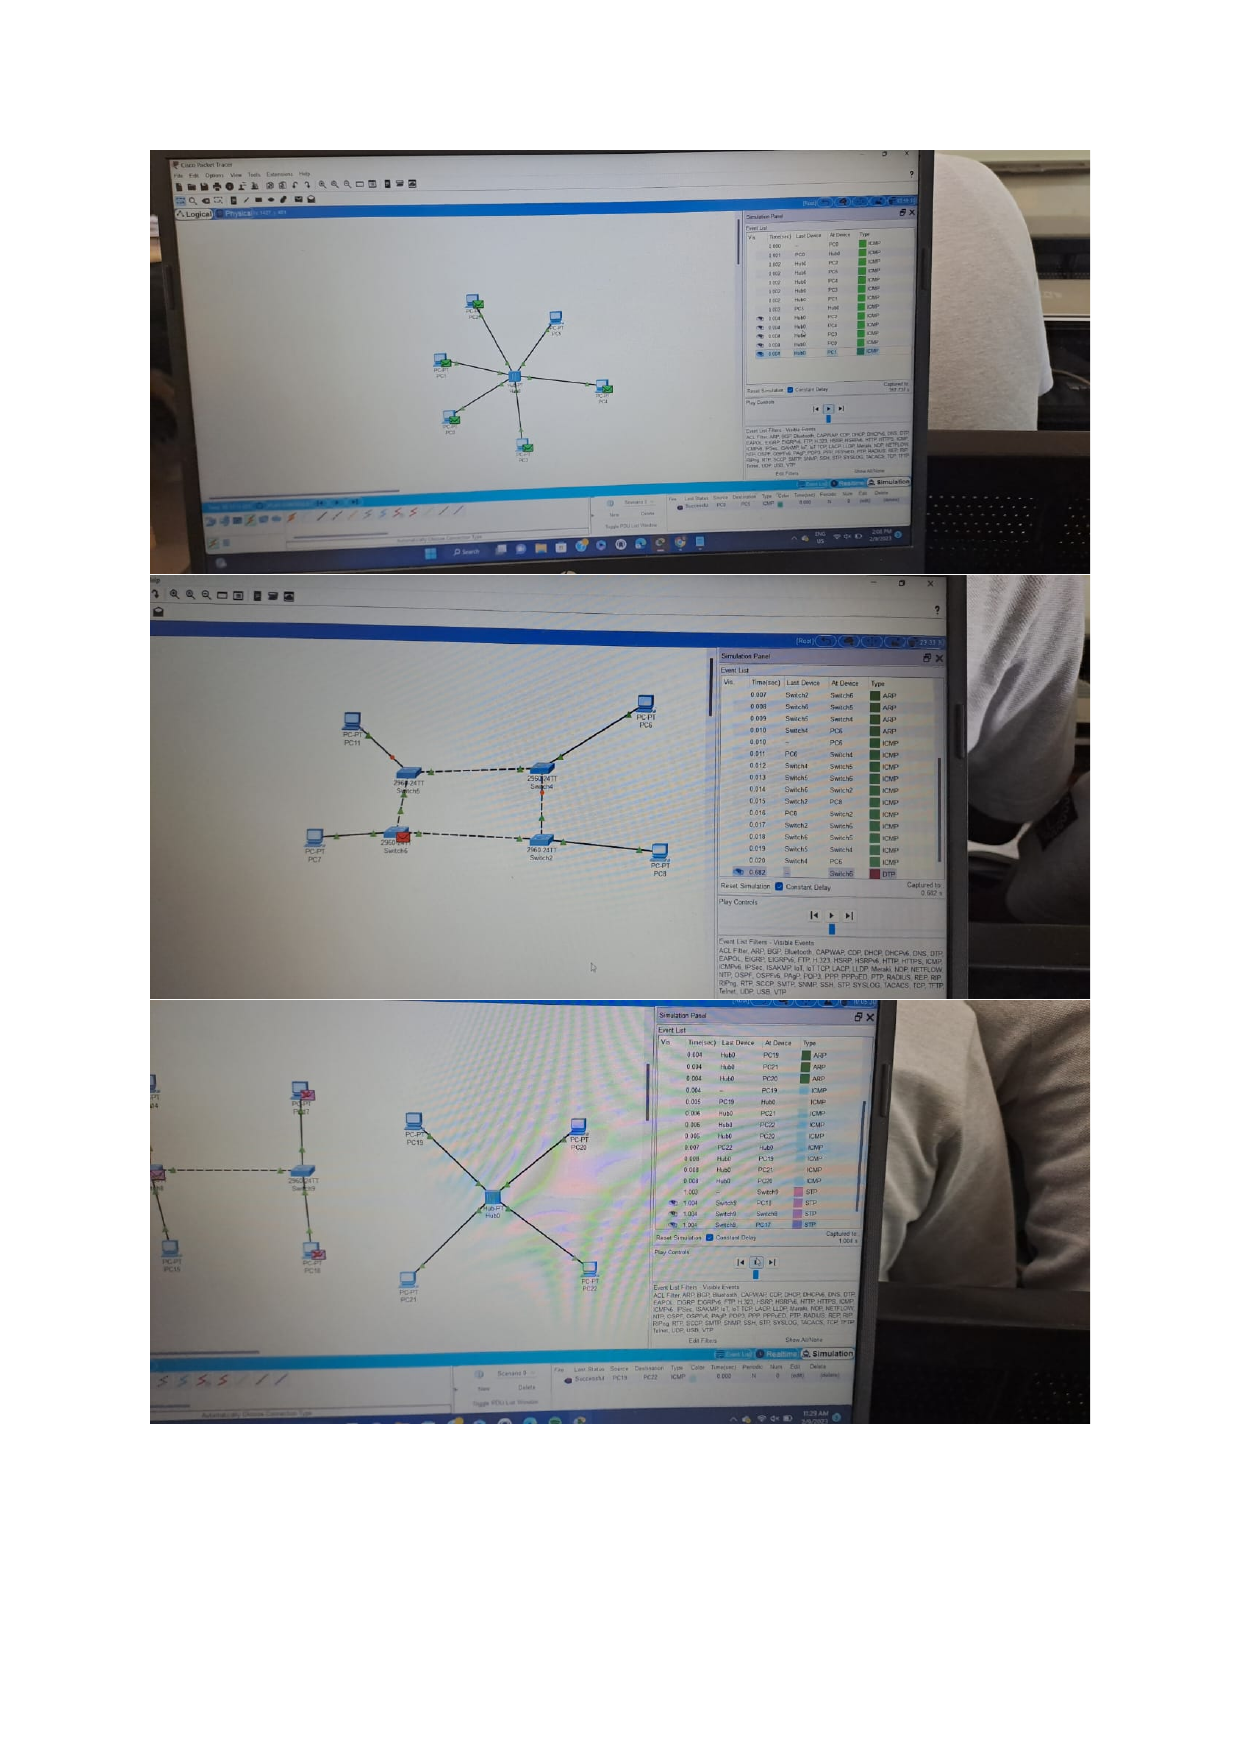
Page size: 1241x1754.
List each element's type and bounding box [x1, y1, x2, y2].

picture [150, 575, 1091, 999]
picture [150, 1000, 1091, 1424]
picture [150, 150, 1091, 574]
